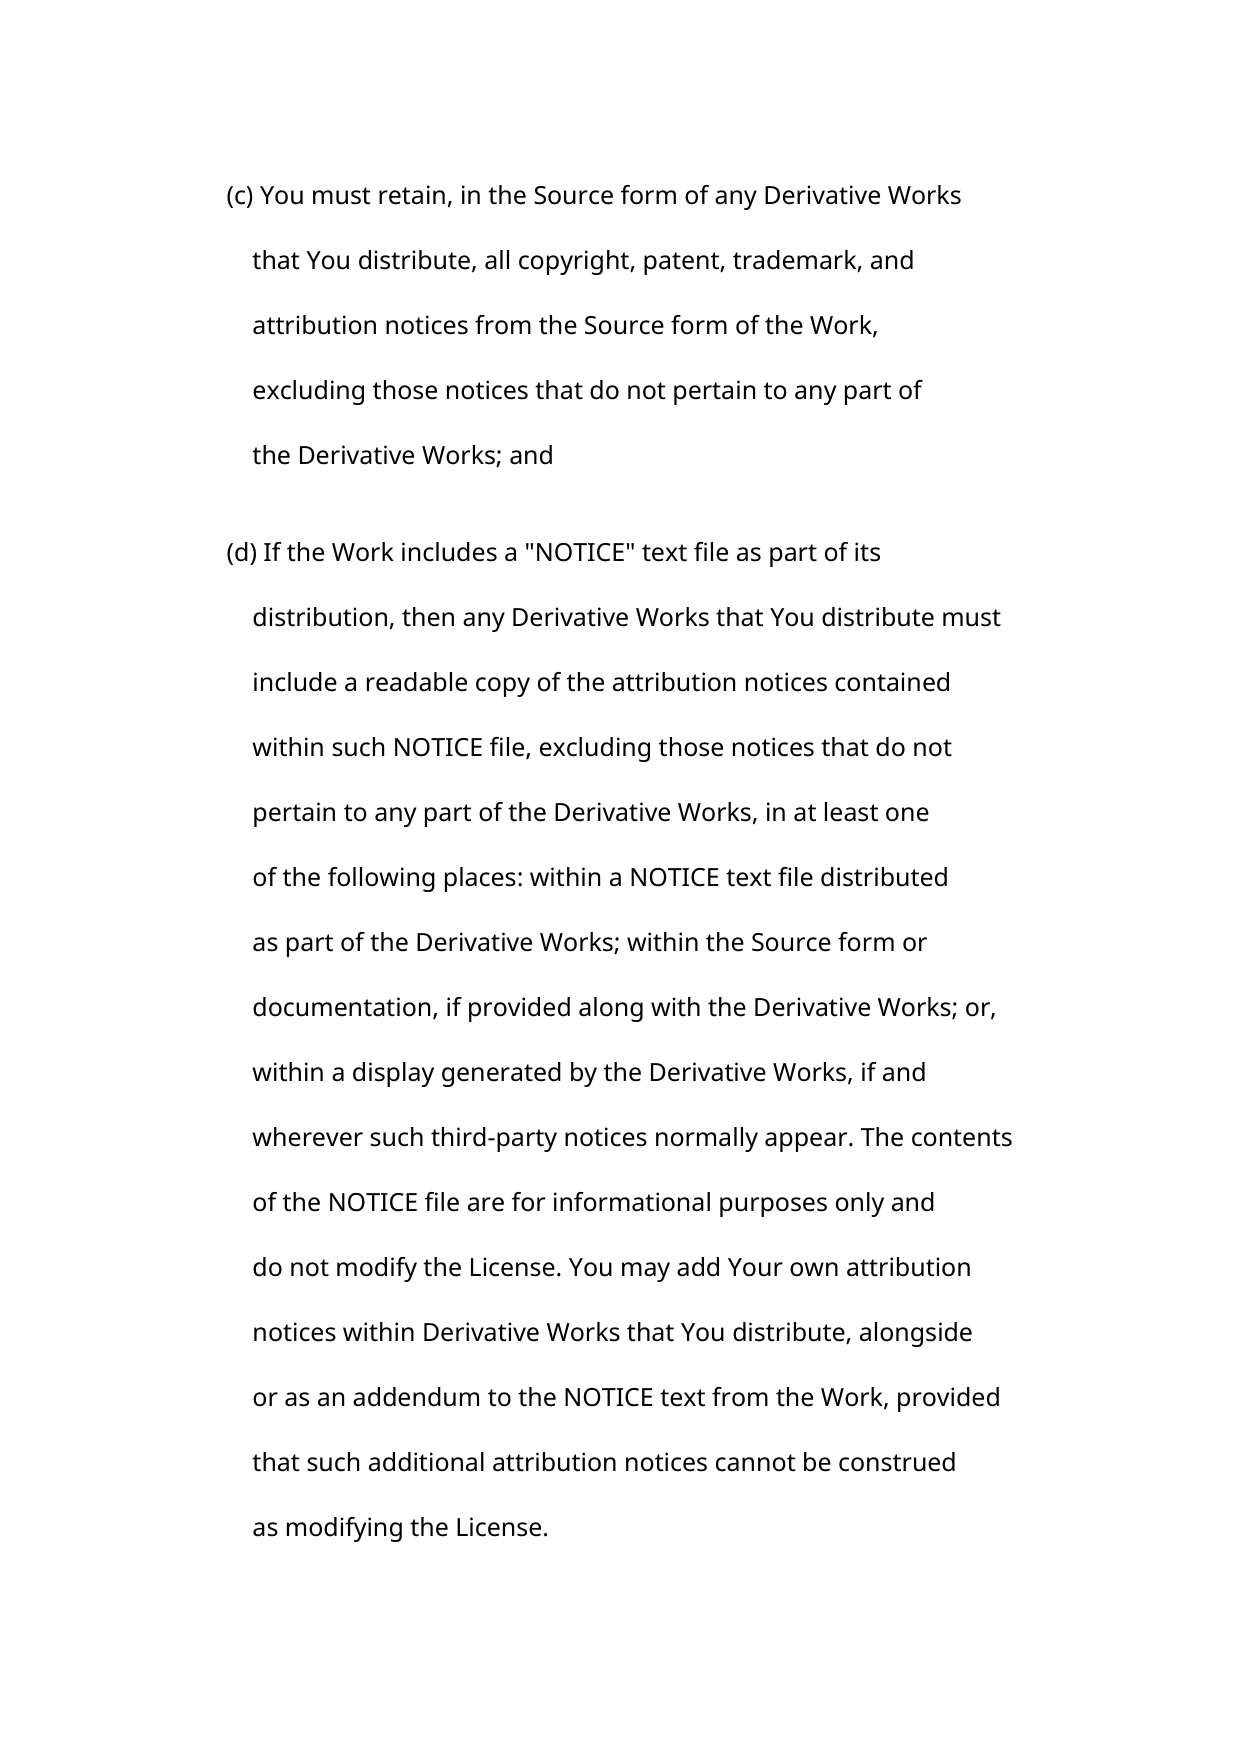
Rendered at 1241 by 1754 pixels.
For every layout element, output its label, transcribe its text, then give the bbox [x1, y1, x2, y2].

text (c) You must retain, in the Source form of any Derivative Works [187, 162, 1053, 227]
text that You distribute, all copyright, patent, trademark, and [187, 227, 1053, 292]
text within a display generated by the Derivative Works, if and [187, 1039, 1053, 1104]
text wherever such third-party notices normally appear. The contents [187, 1104, 1053, 1169]
text as part of the Derivative Works; within the Source form or [187, 909, 1053, 974]
text excluding those notices that do not pertain to any part of [187, 357, 1053, 422]
text do not modify the License. You may add Your own attribution [187, 1234, 1053, 1299]
text (d) If the Work includes a "NOTICE" text file as part of its [187, 519, 1053, 584]
text distribution, then any Derivative Works that You distribute must [187, 584, 1053, 649]
text or as an addendum to the NOTICE text from the Work, provided [187, 1364, 1053, 1429]
text pertain to any part of the Derivative Works, in at least one [187, 779, 1053, 844]
text within such NOTICE file, excluding those notices that do not [187, 714, 1053, 779]
text of the following places: within a NOTICE text file distributed [187, 844, 1053, 909]
text include a readable copy of the attribution notices contained [187, 649, 1053, 714]
text that such additional attribution notices cannot be construed [187, 1429, 1053, 1494]
text as modifying the License. [187, 1494, 1053, 1559]
text notices within Derivative Works that You distribute, alongside [187, 1299, 1053, 1364]
text of the NOTICE file are for informational purposes only and [187, 1169, 1053, 1234]
text attribution notices from the Source form of the Work, [187, 292, 1053, 357]
text the Derivative Works; and [187, 422, 1053, 487]
text documentation, if provided along with the Derivative Works; or, [187, 974, 1053, 1039]
